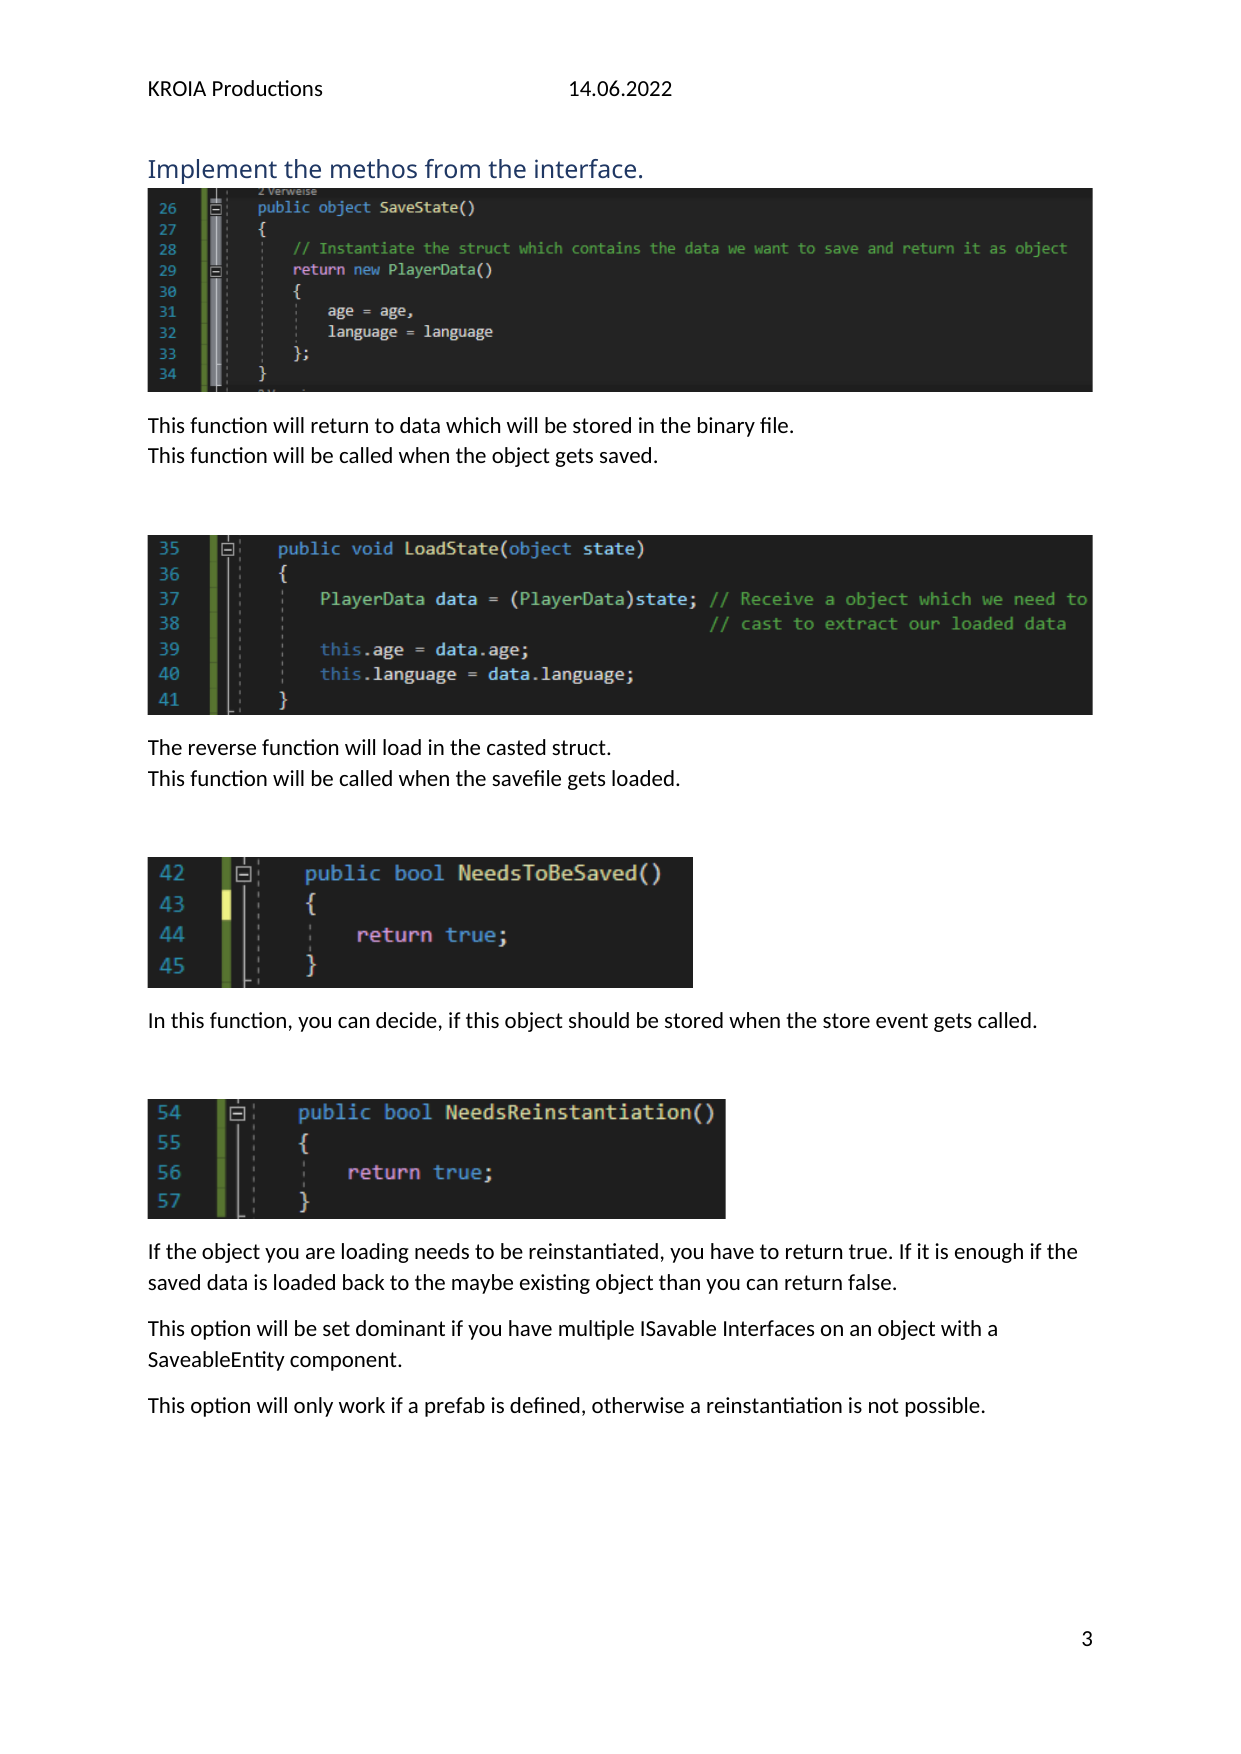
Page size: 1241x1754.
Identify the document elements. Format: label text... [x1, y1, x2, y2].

picture [147, 1099, 726, 1219]
picture [147, 188, 1093, 392]
text The reverse function will load in the casted struct. This function will be called when the savefile gets loaded. [148, 733, 1093, 792]
subtitle Implement the methos from the interface. [148, 152, 1093, 186]
text This option will be set dominant if you have multiple ISavable Interfaces on an object with a SaveableEntity component. [148, 1314, 1093, 1373]
text In this function, you can decide, if this object should be stored when the store event gets called. [148, 1006, 1093, 1034]
picture [147, 857, 693, 988]
text This function will return to data which will be stored in the binary file. This function will be called when the object gets saved. [148, 411, 1093, 469]
text If the object you are loading needs to be reinstantiated, you have to return true. If it is enough if the saved data is loaded back to the maybe existing object than you can return false. [148, 1237, 1093, 1296]
picture [147, 535, 1093, 715]
text This option will only work if a prefab is defined, otherwise a reinstantiation is not possible. [148, 1392, 1093, 1419]
